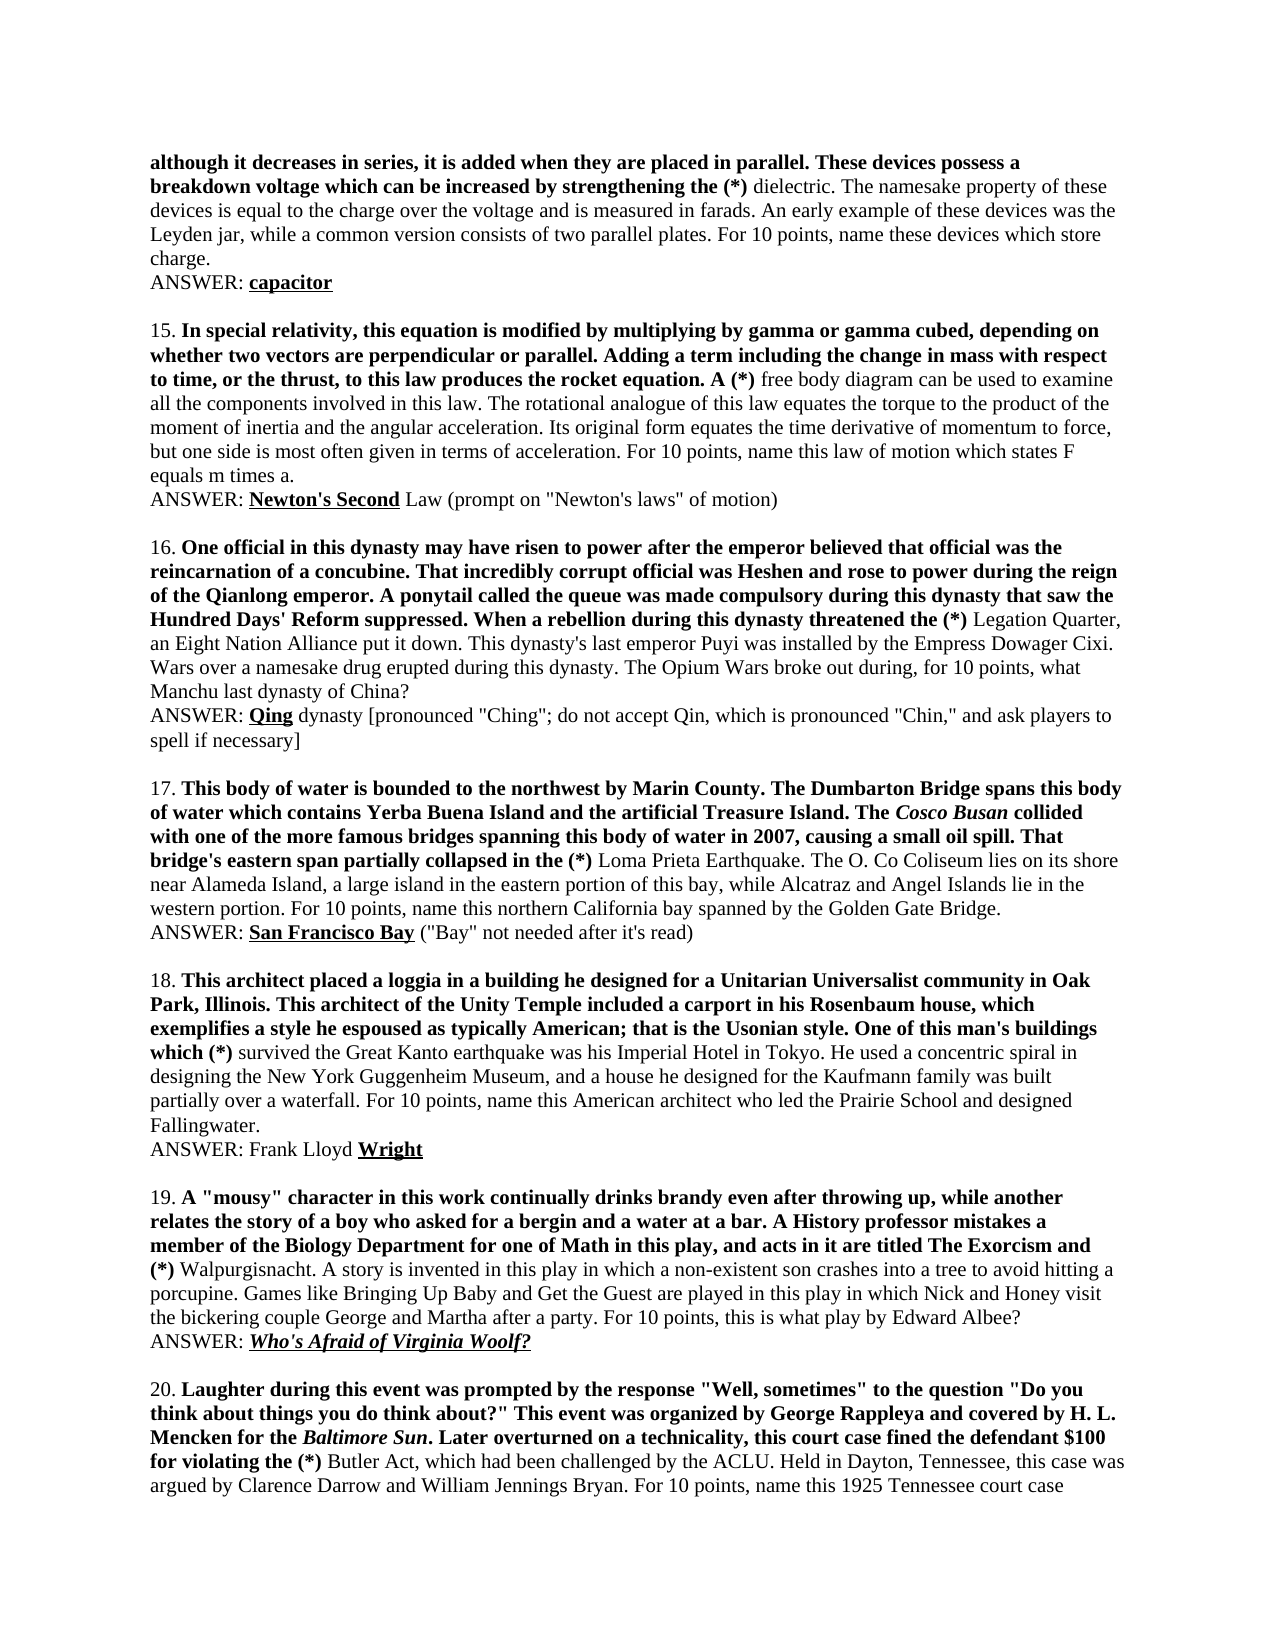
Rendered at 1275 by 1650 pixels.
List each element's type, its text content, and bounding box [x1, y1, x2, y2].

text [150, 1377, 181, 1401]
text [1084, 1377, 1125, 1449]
text 17. This body of water is bounded to the northwest by Marin County. The Dumbarton Bridge spans this body of water which contains Yerba Buena Island and the artificial Treasure Island. The Cosco Busan collided with one of the more famous bridges spanning this body of water in 2007, causing a small oil spill. That bridge's eastern span partially collapsed in the (*) Loma Prieta Earthquake. The O. Co Coliseum lies on its shore near Alameda Island, a large island in the eastern portion of this bay, while Alcatraz and Angel Islands lie in the western portion. For 10 points, name this northern California bay spanned by the Golden Gate Bridge. ANSWER: San Francisco Bay ("Bay" not needed after it's read) [693, 776, 1125, 944]
text 16. One official in this dynasty may have risen to power after the emperor believed that official was the reincarnation of a concubine. That incredibly corrupt official was Heshen and rose to power during the reign of the Qianlong emperor. A ponytail called the queue was made compulsory during this dynasty that saw the Hundred Days' Reform suppressed. When a rebellion during this dynasty threatened the (*) Legation Quarter, an Eight Nation Alliance put it down. This dynasty's last emperor Puyi was installed by the Empress Dowager Cixi. Wars over a namesake drug erupted during this dynasty. The Opium Wars broke out during, for 10 points, what Manchu last dynasty of China? ANSWER: Qing dynasty [pronounced "Ching"; do not accept Qin, which is pronounced "Chin," and ask players to spell if necessary] [150, 535, 1125, 752]
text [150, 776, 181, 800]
text 19. A "mousy" character in this work continually drinks brandy even after throwing up, while another relates the story of a boy who asked for a bergin and a water at a bar. A History professor mistakes a member of the Biology Department for one of Math in this play, and acts in it are titled The Exorcism and (*) Walpurgisnacht. A story is invented in this play in which a non-existent son crashes into a tree to avoid hitting a porcupine. Games like Bringing Up Baby and Get the Guest are played in this play in which Nick and Honey visit the bickering couple George and Martha after a party. For 10 points, this is what play by Edward Albee? ANSWER: Who's Afraid of Virginia Woolf? [531, 1185, 1125, 1353]
text 15. In special relativity, this equation is modified by multiplying by gamma or gamma cubed, depending on whether two vectors are perpendicular or parallel. Adding a term including the change in mass with respect to time, or the thrust, to this law produces the rocket equation. A (*) free body diagram can be used to examine all the components involved in this law. The rotational analogue of this law equates the torque to the product of the moment of inertia and the angular acceleration. Its original form equates the time derivative of momentum to force, but one side is most often given in terms of acceleration. For 10 points, name this law of motion which states F equals m times a. ANSWER: Newton's Second Law (prompt on "Newton's laws" of motion) [150, 318, 1125, 511]
text 18. This architect placed a loggia in a building he designed for a Unitarian Universalist community in Oak Park, Illinois. This architect of the Unity Temple included a carport in his Rosenbaum house, which exemplifies a style he espoused as typically American; that is the Usonian style. One of this man's buildings which (*) survived the Great Kanto earthquake was his Imperial Hotel in Tokyo. He used a concentric spiral in designing the New York Guggenheim Museum, and a house he designed for the Kaufmann family was built partially over a waterfall. For 10 points, name this American architect who led the Prairie School and designed Fallingwater. ANSWER: Frank Lloyd Wright [150, 968, 1125, 1161]
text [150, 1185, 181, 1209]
